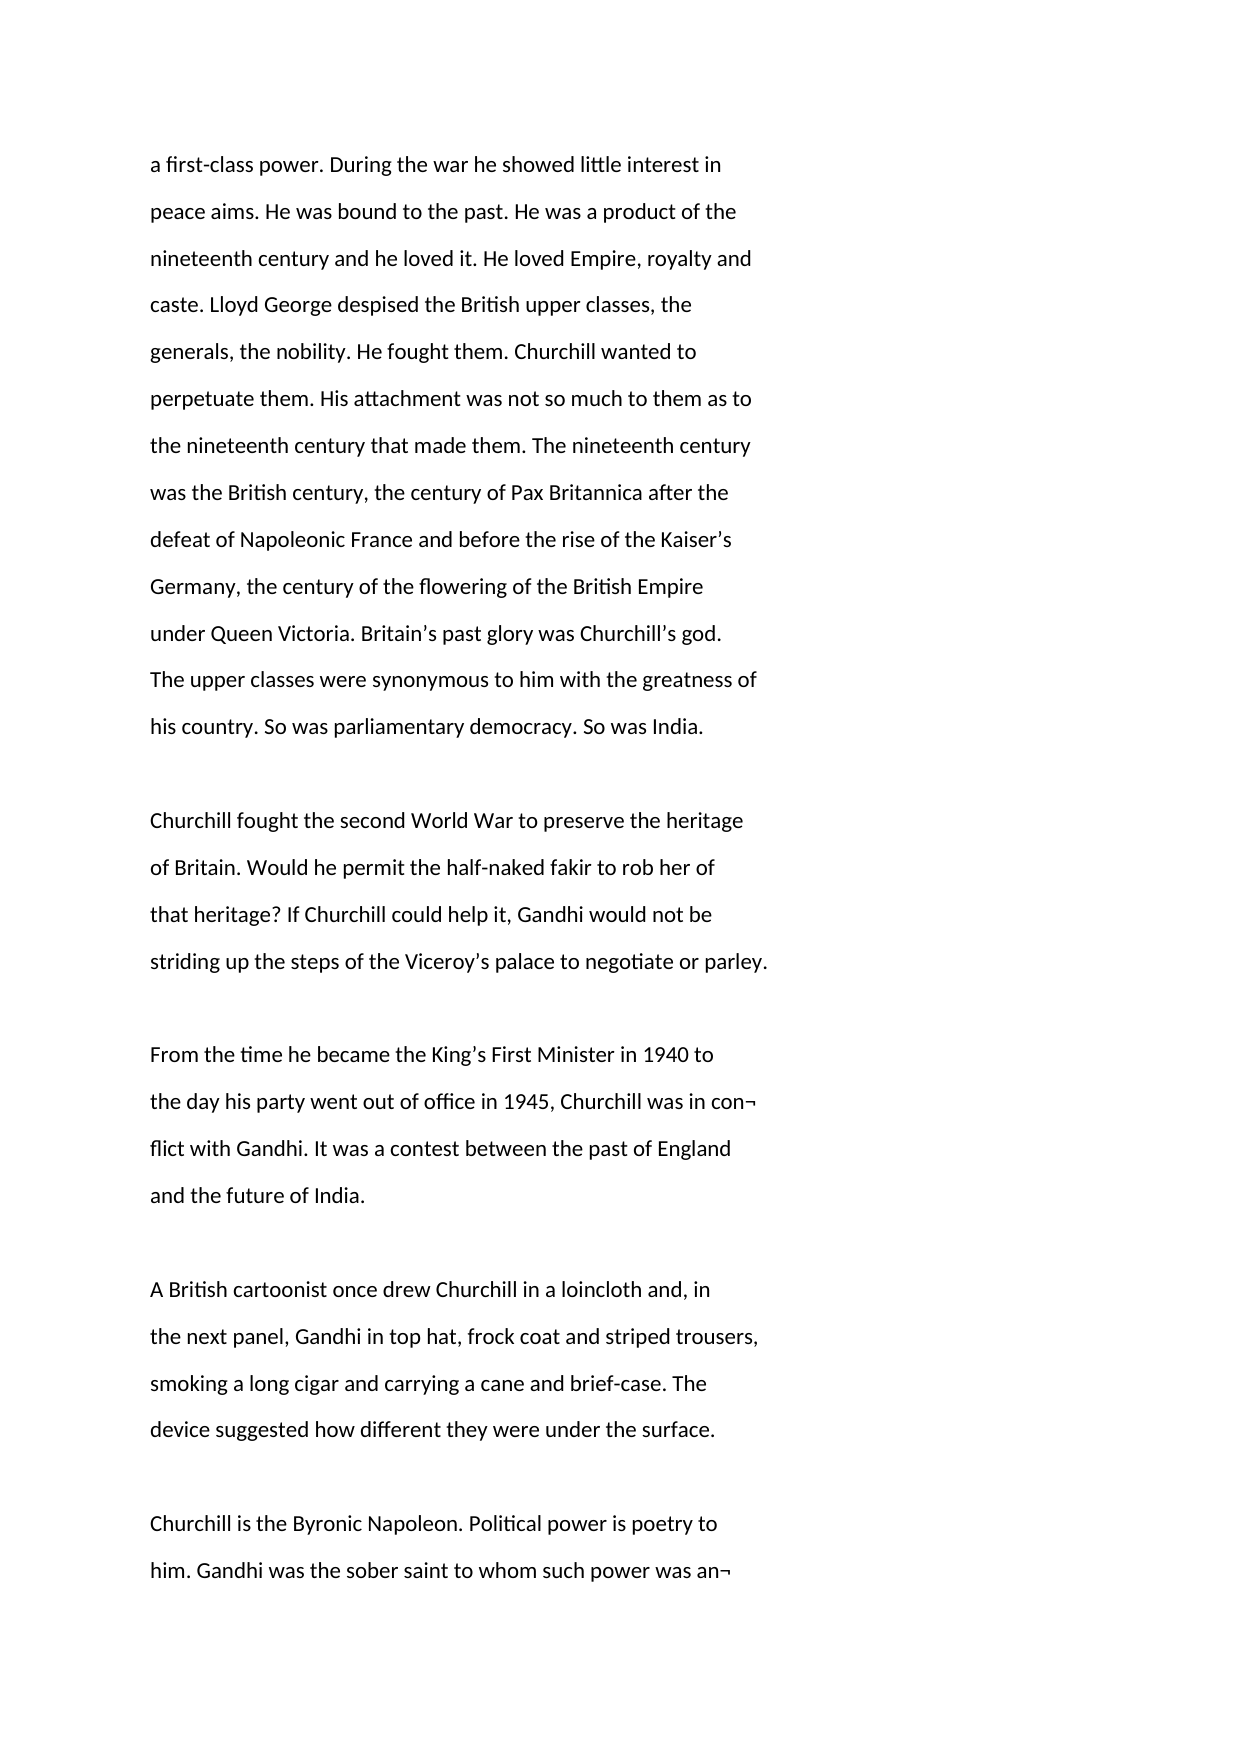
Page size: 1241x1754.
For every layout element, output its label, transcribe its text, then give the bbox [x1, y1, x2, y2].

text Churchill fought the second World War to preserve the heritage [150, 806, 1090, 834]
text generals, the nobility. He fought them. Churchill wanted to [150, 337, 1090, 366]
text caste. Lloyd George despised the British upper classes, the [150, 291, 1090, 319]
text perpetuate them. His attachment was not so much to them as to [150, 384, 1090, 412]
text Churchill is the Byronic Napoleon. Political power is poetry to [150, 1509, 1090, 1537]
text his country. So was parliamentary democracy. So was India. [150, 712, 1090, 741]
text him. Gandhi was the sober saint to whom such power was an¬ [150, 1556, 1090, 1584]
text nineteenth century and he loved it. He loved Empire, royalty and [150, 244, 1090, 272]
text a first-class power. During the war he showed little interest in [150, 150, 1090, 178]
text flict with Gandhi. It was a contest between the past of England [150, 1134, 1090, 1162]
text was the British century, the century of Pax Britannica after the [150, 478, 1090, 506]
text From the time he became the King’s First Minister in 1940 to [150, 1041, 1090, 1069]
text device suggested how different they were under the surface. [150, 1416, 1090, 1444]
text the day his party went out of office in 1945, Churchill was in con¬ [150, 1087, 1090, 1116]
text peace aims. He was bound to the past. He was a product of the [150, 197, 1090, 225]
text of Britain. Would he permit the half-naked fakir to rob her of [150, 853, 1090, 881]
text and the future of India. [150, 1181, 1090, 1209]
text under Queen Victoria. Britain’s past glory was Churchill’s god. [150, 619, 1090, 647]
text A British cartoonist once drew Churchill in a loincloth and, in [150, 1275, 1090, 1303]
text that heritage? If Churchill could help it, Gandhi would not be [150, 900, 1090, 928]
text The upper classes were synonymous to him with the greatness of [150, 666, 1090, 694]
text defeat of Napoleonic France and before the rise of the Kaiser’s [150, 525, 1090, 553]
text Germany, the century of the flowering of the British Empire [150, 572, 1090, 600]
text the next panel, Gandhi in top hat, frock coat and striped trousers, [150, 1322, 1090, 1350]
text the nineteenth century that made them. The nineteenth century [150, 431, 1090, 459]
text smoking a long cigar and carrying a cane and brief-case. The [150, 1369, 1090, 1397]
text striding up the steps of the Viceroy’s palace to negotiate or parley. [150, 947, 1090, 975]
